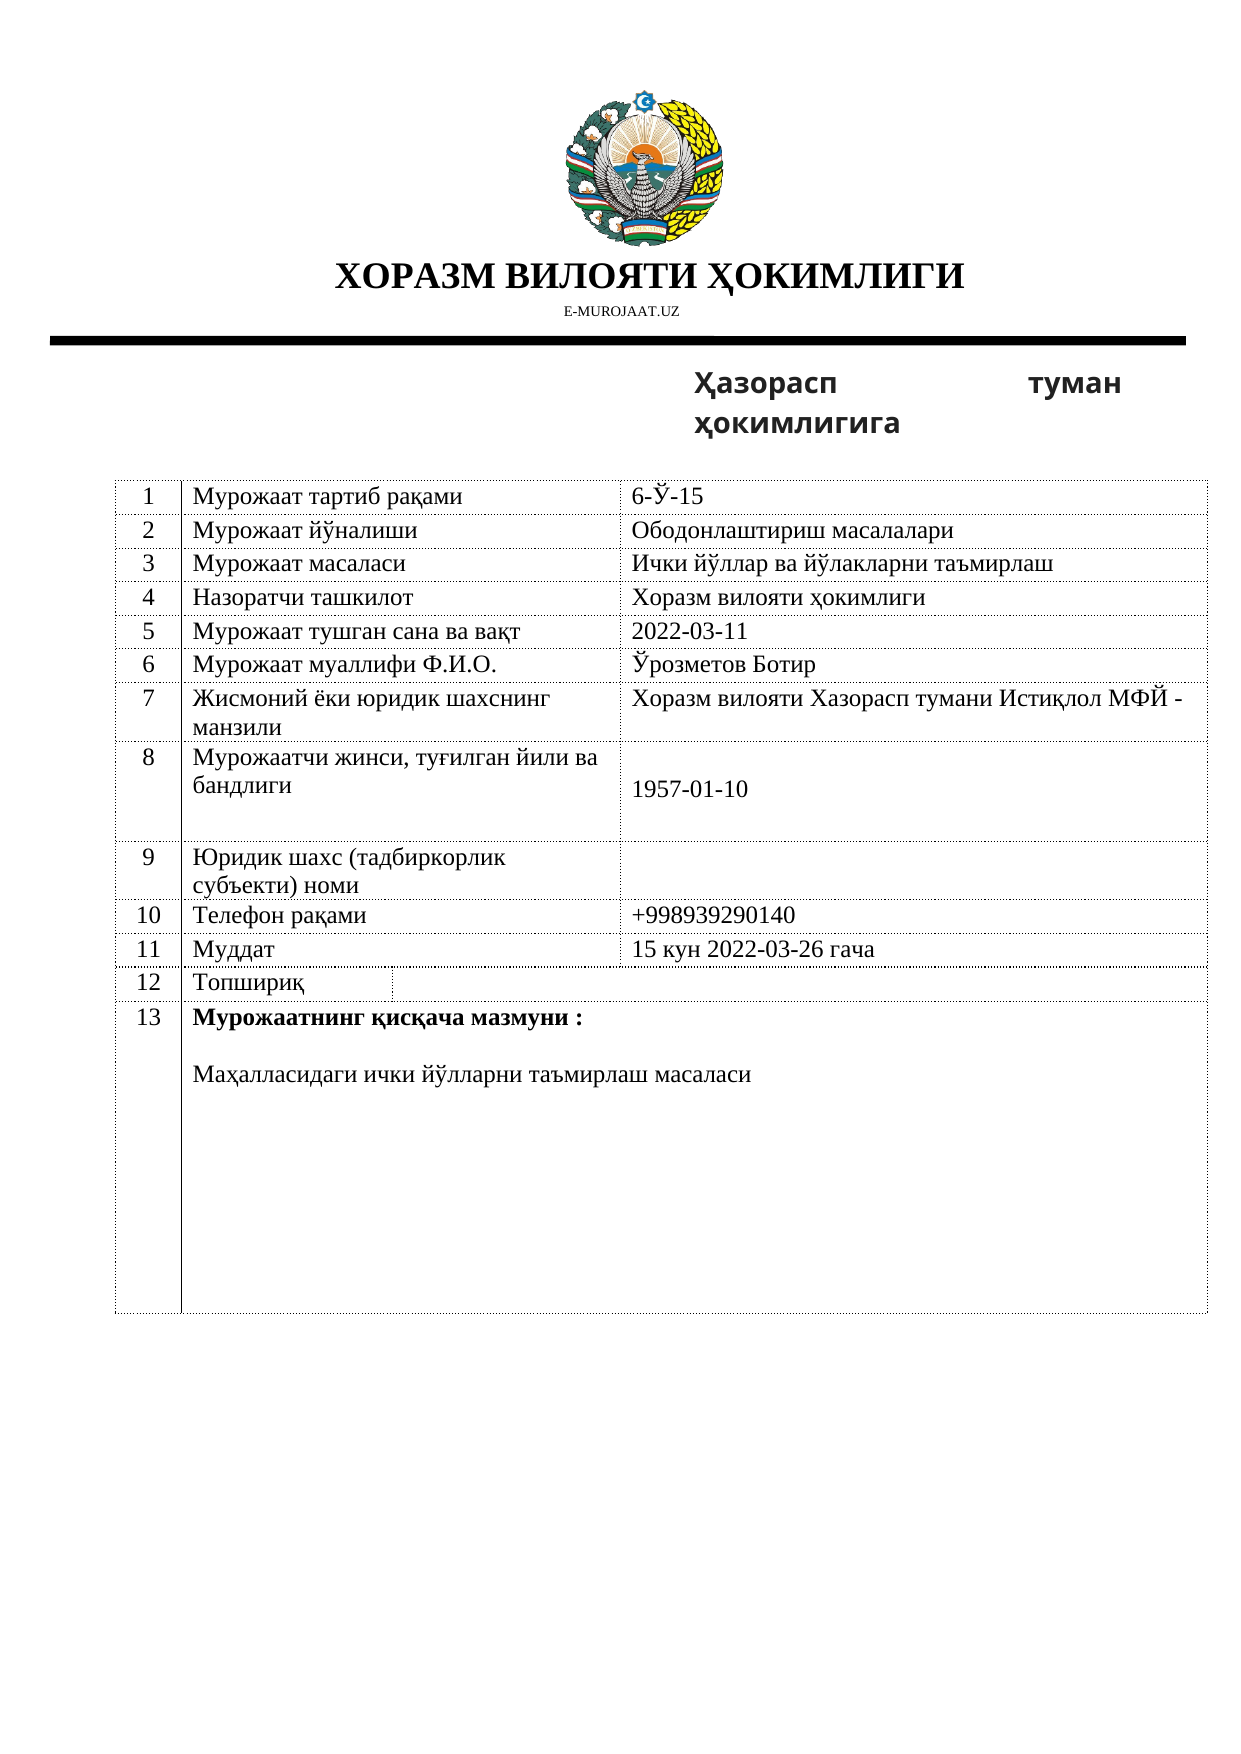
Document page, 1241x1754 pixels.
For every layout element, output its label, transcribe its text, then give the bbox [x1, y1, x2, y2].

table_cell 12 [115, 966, 181, 1001]
table_cell Юридик шахс (тадбиркорлик субъекти) номи [182, 841, 620, 899]
table_header Мурожаат тартиб рақами [181, 480, 620, 514]
table_cell Ободонлаштириш масалалари [620, 514, 1208, 547]
table_cell Мурожаат масаласи [182, 548, 620, 581]
table_cell 3 [115, 548, 181, 581]
table_cell Мурожаатчи жинси, туғилган йили ва бандлиги [182, 741, 620, 841]
table_cell 7 [115, 682, 181, 741]
table_cell Мурожаат тушган сана ва вақт [182, 615, 620, 648]
table_cell 5 [115, 615, 181, 648]
table_cell Ўрозметов Ботир [620, 648, 1208, 682]
table_header 6-Ў-15 [620, 480, 1208, 514]
text E-MUROJAAT.UZ [121, 303, 1122, 320]
table_cell Муддат [182, 933, 620, 966]
text ХОРАЗМ ВИЛОЯТИ ҲОКИМЛИГИ [177, 89, 1122, 297]
table_cell Мурожаатнинг қисқача мазмуни : Маҳалласидаги ички йўлларни таъмирлаш масаласи [182, 1001, 1208, 1313]
table_cell Назоратчи ташкилот [182, 581, 620, 615]
table_cell 8 [115, 741, 181, 841]
table_cell Хоразм вилояти Хазорасп тумани Истиқлол МФЙ - [620, 682, 1208, 741]
table_cell Жисмоний ёки юридик шахснинг манзили [182, 682, 620, 741]
table_cell 2 [115, 514, 181, 547]
table_cell 13 [115, 1001, 181, 1313]
table_cell Мурожаат йўналиши [182, 514, 620, 547]
table_cell 10 [115, 899, 181, 933]
table_cell Мурожаат муаллифи Ф.И.О. [182, 648, 620, 682]
table_cell +998939290140 [620, 899, 1208, 933]
table_cell [392, 966, 1208, 1001]
table_cell Топшириқ [182, 966, 392, 1001]
table_cell 9 [115, 841, 181, 899]
table_cell 15 кун 2022-03-26 гача [620, 933, 1208, 966]
table_cell 4 [115, 581, 181, 615]
table_cell 6 [115, 648, 181, 682]
table_cell Ички йўллар ва йўлакларни таъмирлаш [620, 548, 1208, 581]
table_cell 2022-03-11 [620, 615, 1208, 648]
table_cell Телефон рақами [182, 899, 620, 933]
table_cell 11 [115, 933, 181, 966]
text Ҳазорасп туман ҳокимлигига [694, 362, 1122, 442]
table_cell [620, 841, 1208, 899]
table_cell Хоразм вилояти ҳокимлиги [620, 581, 1208, 615]
table_cell 1957-01-10 [620, 741, 1208, 841]
picture [562, 88, 725, 248]
table_header 1 [115, 480, 181, 514]
